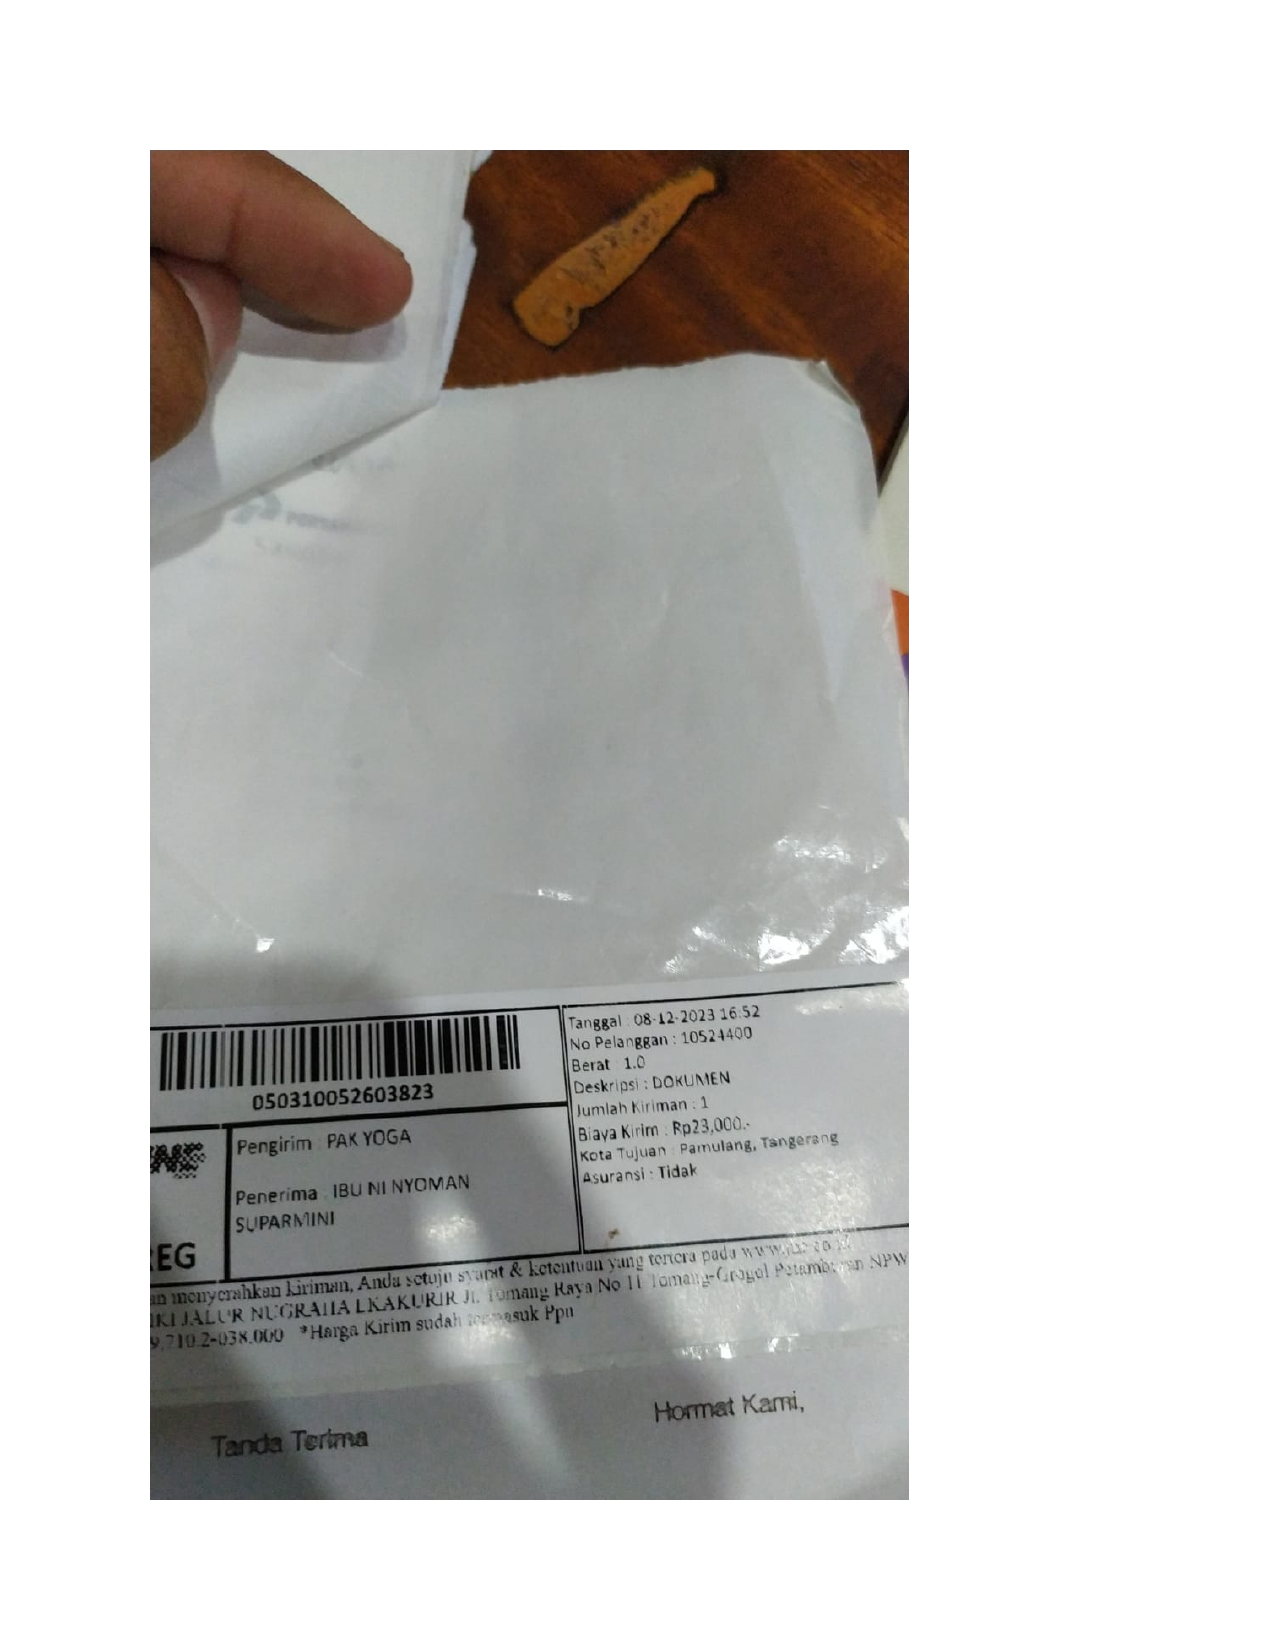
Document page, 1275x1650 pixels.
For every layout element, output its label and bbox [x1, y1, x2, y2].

picture [150, 150, 909, 1500]
